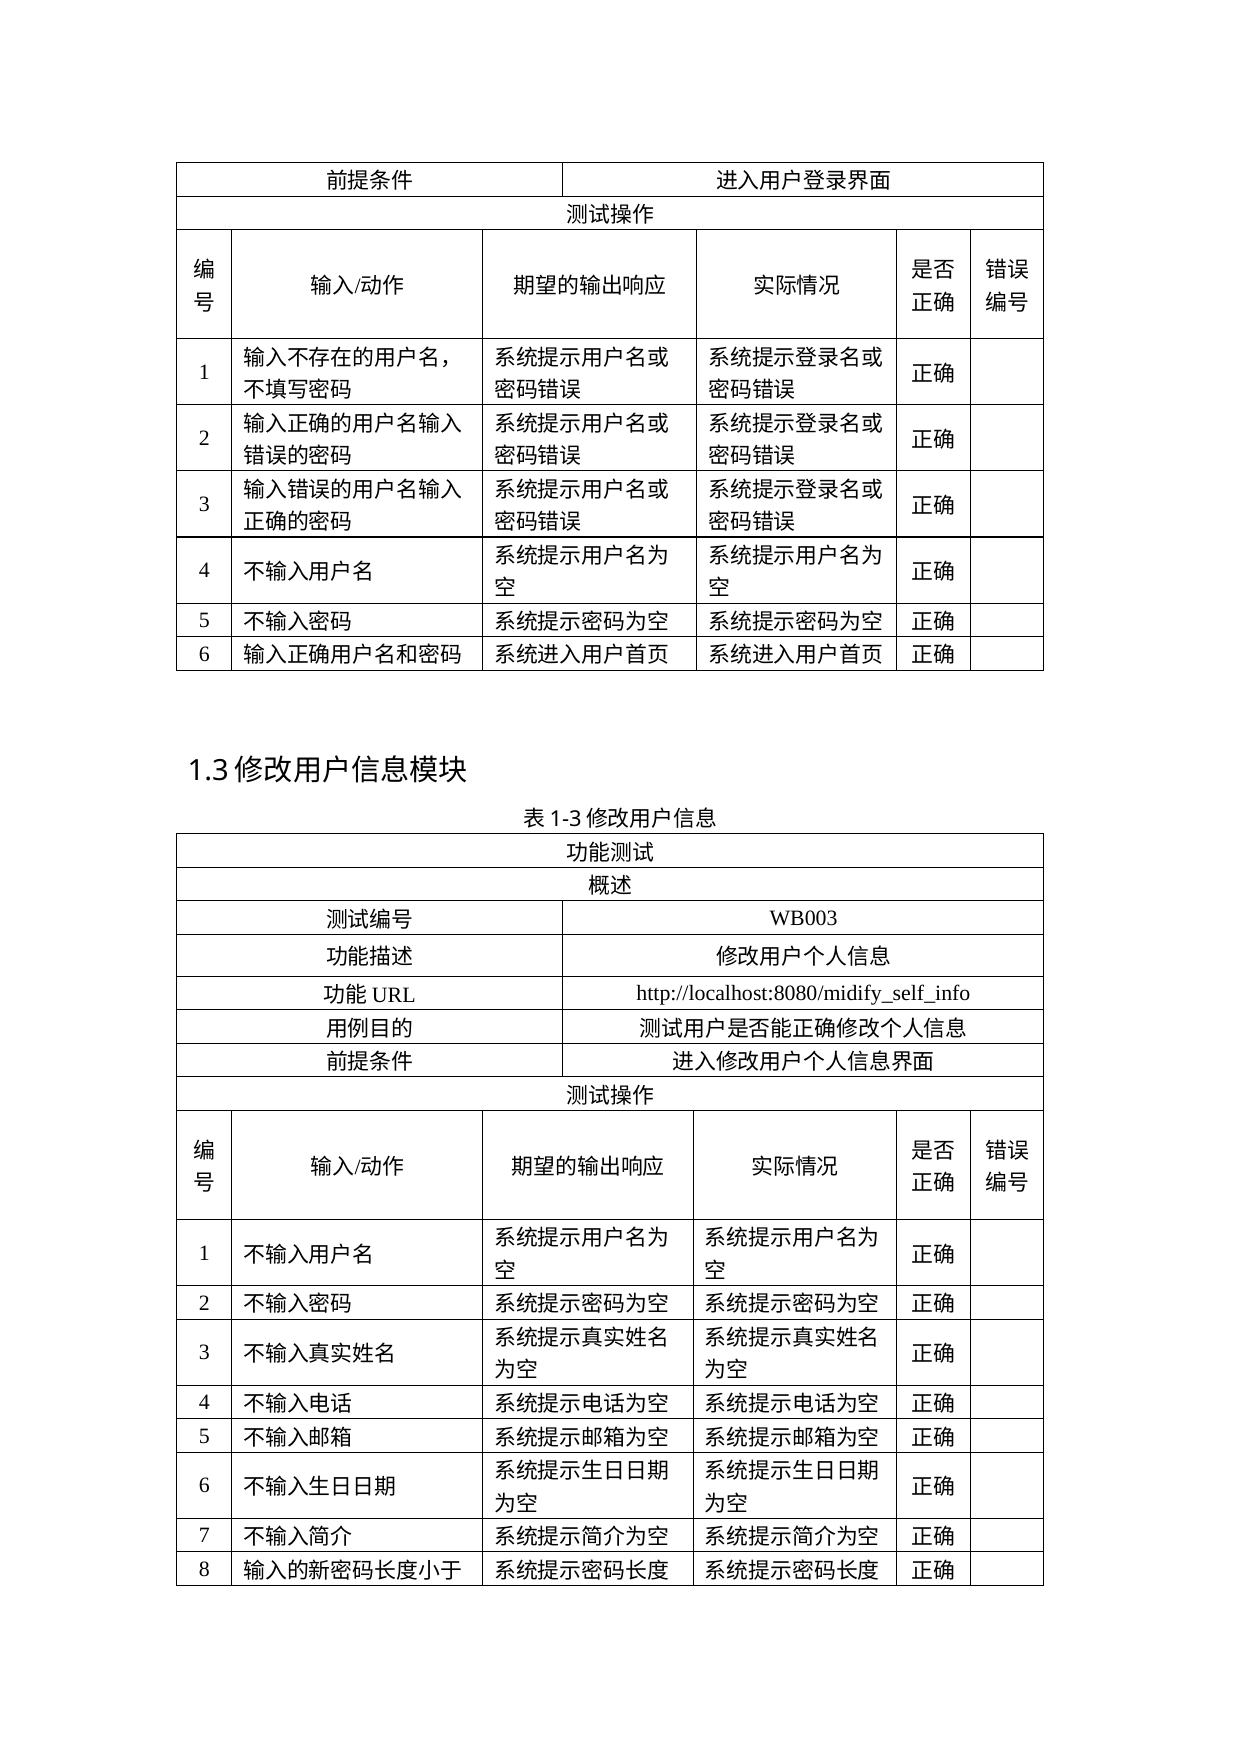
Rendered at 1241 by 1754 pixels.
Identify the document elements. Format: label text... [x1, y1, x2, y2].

table_cell 正确 [897, 1552, 970, 1585]
table_cell 系统提示密码长度为6-20位 [694, 1552, 896, 1585]
table_cell 错误编号 [971, 230, 1043, 338]
table_cell 系统进入用户首页 [483, 637, 696, 669]
table_cell 正确 [897, 637, 970, 669]
table_cell 概述 [177, 868, 1043, 900]
table_cell 系统提示登录名或密码错误 [697, 339, 896, 404]
table_cell 不输入用户名 [232, 538, 482, 602]
table_cell 系统提示生日日期为空 [694, 1453, 896, 1518]
table_cell [971, 1552, 1043, 1585]
table_cell 系统提示用户名为空 [483, 538, 696, 602]
table_cell 系统提示密码为空 [483, 604, 696, 636]
table_cell 正确 [897, 1320, 970, 1384]
table_cell 期望的输出响应 [483, 1111, 693, 1219]
table_cell 前提条件 [177, 163, 562, 196]
table_cell 测试用户是否能正确修改个人信息 [563, 1010, 1043, 1043]
table_cell [971, 1386, 1043, 1418]
table_cell 系统提示用户名为空 [483, 1220, 693, 1285]
table_cell 5 [177, 604, 231, 636]
table_cell 系统提示用户名或密码错误 [483, 405, 696, 470]
table_cell 错误编号 [971, 1111, 1043, 1219]
table_cell 期望的输出响应 [483, 230, 696, 338]
table_cell 用例目的 [177, 1010, 562, 1043]
table_cell 6 [177, 1453, 231, 1518]
table_cell 7 [177, 1519, 231, 1551]
table_cell 正确 [897, 1453, 970, 1518]
table_cell 正确 [897, 1519, 970, 1551]
table_cell 4 [177, 1386, 231, 1418]
table_cell 正确 [897, 1286, 970, 1318]
table_cell [971, 1220, 1043, 1285]
table_cell 系统提示生日日期为空 [483, 1453, 693, 1518]
list 表1-3修改用户信息 [187, 801, 1053, 833]
table_cell 测试编号 [177, 901, 562, 934]
table_cell 系统进入用户首页 [697, 637, 896, 669]
table_cell 不输入用户名 [232, 1220, 482, 1285]
table_cell 进入修改用户个人信息界面 [563, 1044, 1043, 1076]
table_cell 系统提示登录名或密码错误 [697, 405, 896, 470]
table_cell 正确 [897, 339, 970, 404]
table_cell 系统提示密码为空 [694, 1286, 896, 1318]
table_cell 输入/动作 [232, 1111, 482, 1219]
table_cell 修改用户个人信息 [563, 935, 1043, 976]
table_cell [971, 1286, 1043, 1318]
table_cell 编号 [177, 1111, 231, 1219]
table_cell 系统提示用户名为空 [694, 1220, 896, 1285]
table_cell 不输入密码 [232, 604, 482, 636]
table_cell 不输入密码 [232, 1286, 482, 1318]
text 1.3修改用户信息模块 [187, 736, 1053, 801]
table_cell 正确 [897, 1386, 970, 1418]
table_cell 3 [177, 1320, 231, 1384]
table_cell [971, 471, 1043, 536]
table_cell 输入正确用户名和密码 [232, 637, 482, 669]
table_cell 系统提示用户名为空 [697, 538, 896, 602]
table_cell 1 [177, 339, 231, 404]
table_cell [971, 405, 1043, 470]
table_cell 输入正确的用户名输入错误的密码 [232, 405, 482, 470]
table_cell [971, 1519, 1043, 1551]
table_cell 正确 [897, 604, 970, 636]
table_cell [971, 604, 1043, 636]
table_cell [971, 1419, 1043, 1452]
table_cell 4 [177, 538, 231, 602]
table_cell 不输入生日日期 [232, 1453, 482, 1518]
table_cell [971, 339, 1043, 404]
table_cell 系统提示电话为空 [483, 1386, 693, 1418]
table_cell 不输入真实姓名 [232, 1320, 482, 1384]
table_cell 6 [177, 637, 231, 669]
table_cell 1 [177, 1220, 231, 1285]
table_cell [971, 1453, 1043, 1518]
table_cell 正确 [897, 1419, 970, 1452]
table_cell 系统提示登录名或密码错误 [697, 471, 896, 536]
table_cell 输入不存在的用户名，不填写密码 [232, 339, 482, 404]
table_cell 正确 [897, 1220, 970, 1285]
table_cell 2 [177, 405, 231, 470]
table_cell [971, 637, 1043, 669]
table_cell 输入/动作 [232, 230, 482, 338]
table_cell 编号 [177, 230, 231, 338]
table_cell 系统提示邮箱为空 [694, 1419, 896, 1452]
table_cell [971, 538, 1043, 602]
table_cell 正确 [897, 471, 970, 536]
table_cell 系统提示简介为空 [694, 1519, 896, 1551]
table_cell 系统提示简介为空 [483, 1519, 693, 1551]
table_cell 是否正确 [897, 230, 970, 338]
table_cell 进入用户登录界面 [563, 163, 1043, 196]
table_cell 5 [177, 1419, 231, 1452]
table_cell 系统提示真实姓名为空 [483, 1320, 693, 1384]
table_cell 不输入电话 [232, 1386, 482, 1418]
table_cell 系统提示邮箱为空 [483, 1419, 693, 1452]
table_cell 输入错误的用户名输入正确的密码 [232, 471, 482, 536]
table_cell 前提条件 [177, 1044, 562, 1076]
table_cell 系统提示用户名或密码错误 [483, 471, 696, 536]
table_cell 系统提示电话为空 [694, 1386, 896, 1418]
table_cell 输入的新密码长度小于6位 [232, 1552, 482, 1585]
table_cell 8 [177, 1552, 231, 1585]
table_cell 不输入简介 [232, 1519, 482, 1551]
table_cell 测试操作 [177, 1077, 1043, 1110]
table_cell 系统提示密码为空 [697, 604, 896, 636]
table_header 功能测试 [177, 834, 1043, 867]
table_cell 3 [177, 471, 231, 536]
table_cell 系统提示密码长度为6-20位 [483, 1552, 693, 1585]
table_cell 2 [177, 1286, 231, 1318]
table_cell 系统提示密码为空 [483, 1286, 693, 1318]
table_cell 系统提示真实姓名为空 [694, 1320, 896, 1384]
table_cell http://localhost:8080/midify_self_info [563, 977, 1043, 1009]
table_cell 功能描述 [177, 935, 562, 976]
table_cell WB003 [563, 901, 1043, 934]
table_cell 实际情况 [697, 230, 896, 338]
table_cell 不输入邮箱 [232, 1419, 482, 1452]
table_cell 系统提示用户名或密码错误 [483, 339, 696, 404]
table_cell 实际情况 [694, 1111, 896, 1219]
table_cell 功能URL [177, 977, 562, 1009]
table_cell [971, 1320, 1043, 1384]
table_cell 是否正确 [897, 1111, 970, 1219]
table_cell 测试操作 [177, 197, 1043, 229]
table_cell 正确 [897, 405, 970, 470]
table_cell 正确 [897, 538, 970, 602]
